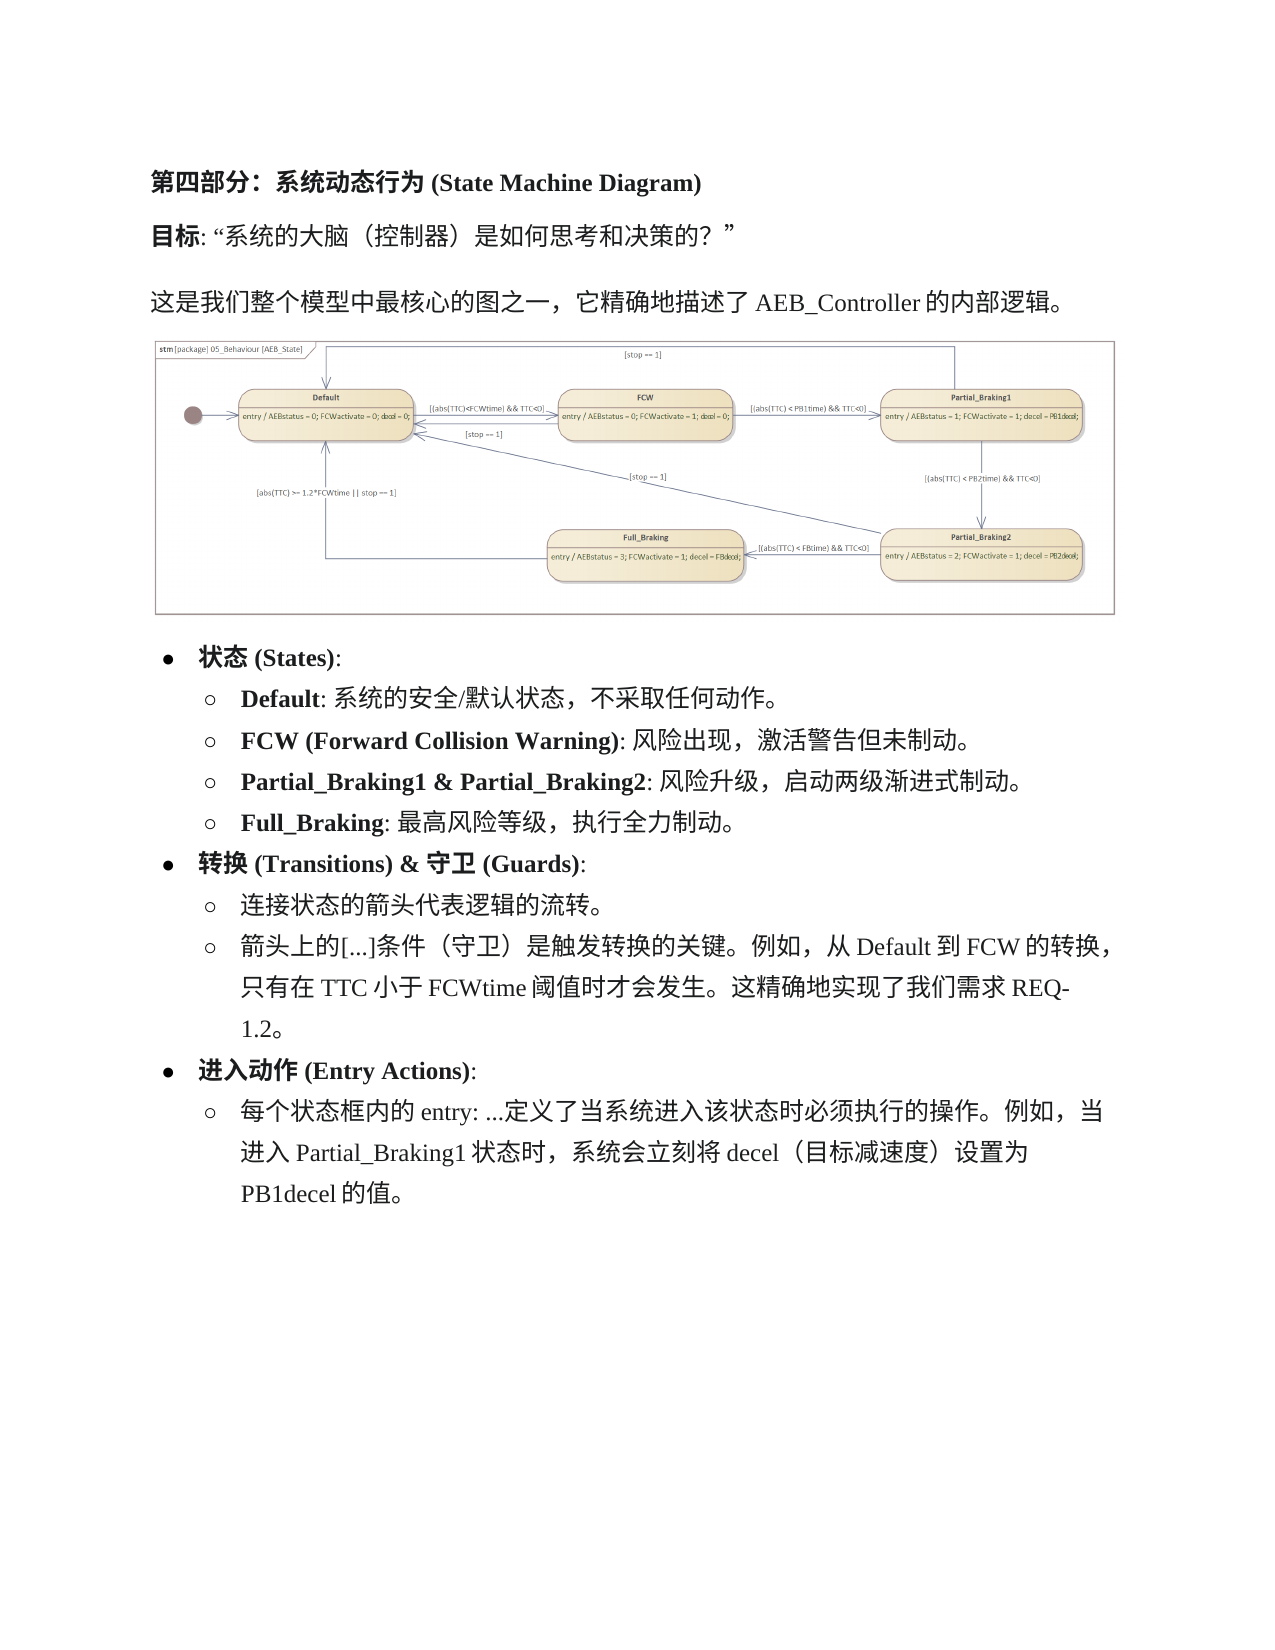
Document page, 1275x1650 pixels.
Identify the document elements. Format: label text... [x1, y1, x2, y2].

list 进入动作 (Entry Actions): [161, 1050, 1125, 1086]
list 箭头上的[...]条件（守卫）是触发转换的关键。例如，从Default到FCW的转换，只有在TTC小于FCWtime阈值时才会发生。这精确地实现了我们需求REQ-1.2。 [203, 926, 1125, 1045]
list 每个状态框内的entry: ...定义了当系统进入该状态时必须执行的操作。例如，当进入Partial_Braking1状态时，系统会立刻将decel（目标减速度）设置为PB1decel的值。 [203, 1091, 1125, 1210]
list Default: 系统的安全/默认状态，不采取任何动作。 [203, 679, 1125, 715]
text 目标: “系统的大脑（控制器）是如何思考和决策的？” [150, 216, 1125, 252]
list 连接状态的箭头代表逻辑的流转。 [203, 885, 1125, 921]
list FCW (Forward Collision Warning): 风险出现，激活警告但未制动。 [203, 720, 1125, 756]
list 状态 (States): [161, 638, 1125, 674]
list Full_Braking: 最高风险等级，执行全力制动。 [203, 803, 1125, 839]
list 转换 (Transitions) & 守卫 (Guards): [161, 844, 1125, 880]
text 这是我们整个模型中最核心的图之一，它精确地描述了AEB_Controller的内部逻辑。 [150, 282, 1125, 319]
list Partial_Braking1 & Partial_Braking2: 风险升级，启动两级渐进式制动。 [203, 761, 1125, 798]
picture [150, 336, 1125, 622]
subtitle 第四部分：系统动态行为 (State Machine Diagram) [150, 162, 1125, 199]
